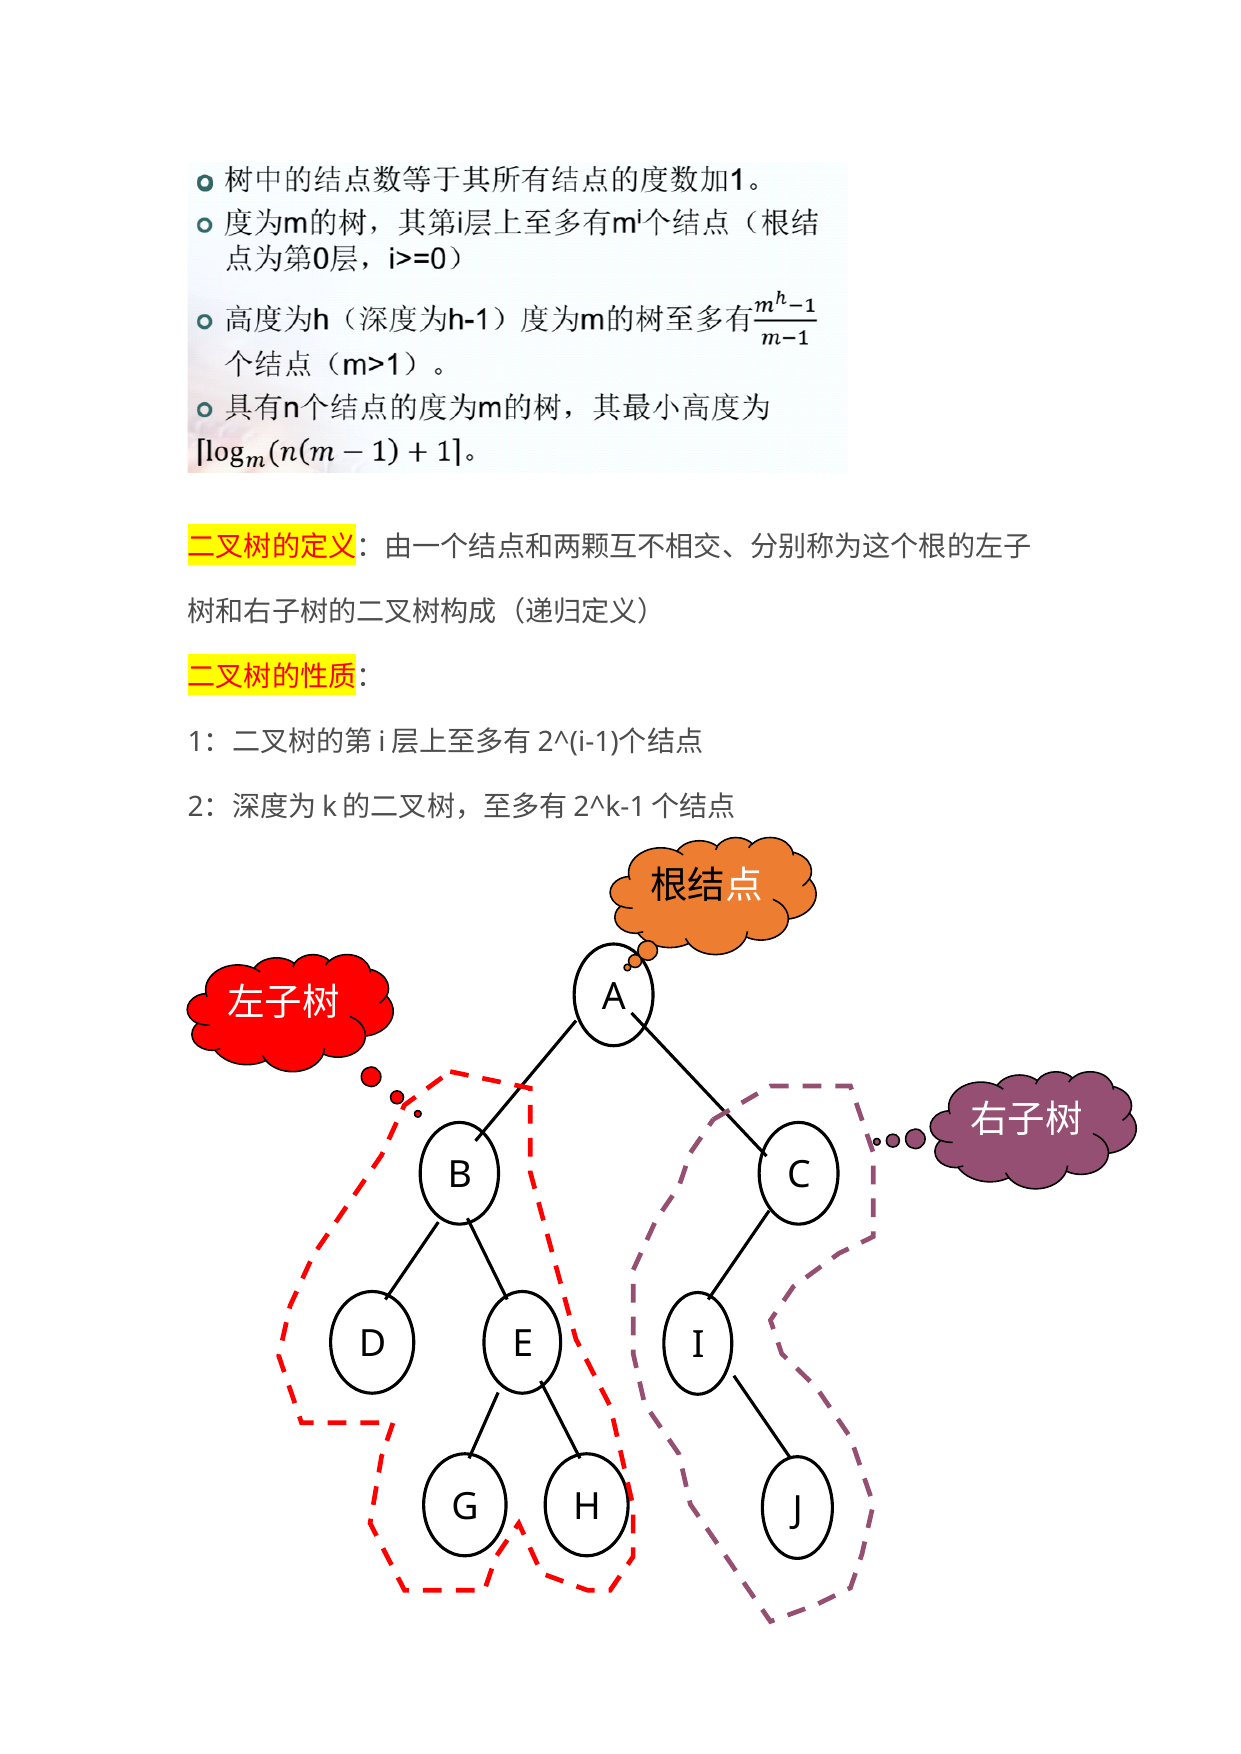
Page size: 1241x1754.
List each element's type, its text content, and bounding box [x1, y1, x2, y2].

picture [187, 162, 848, 473]
text 二叉树的定义：由一个结点和两颗互不相交、分别称为这个根的左子树和右子树的二叉树构成（递归定义） [187, 512, 1053, 642]
text 1：二叉树的第i层上至多有2^(i-1)个结点 [187, 707, 1053, 772]
text 2：深度为k的二叉树，至多有2^k-1个结点 [187, 772, 1053, 837]
text 二叉树的性质： [187, 642, 1053, 707]
